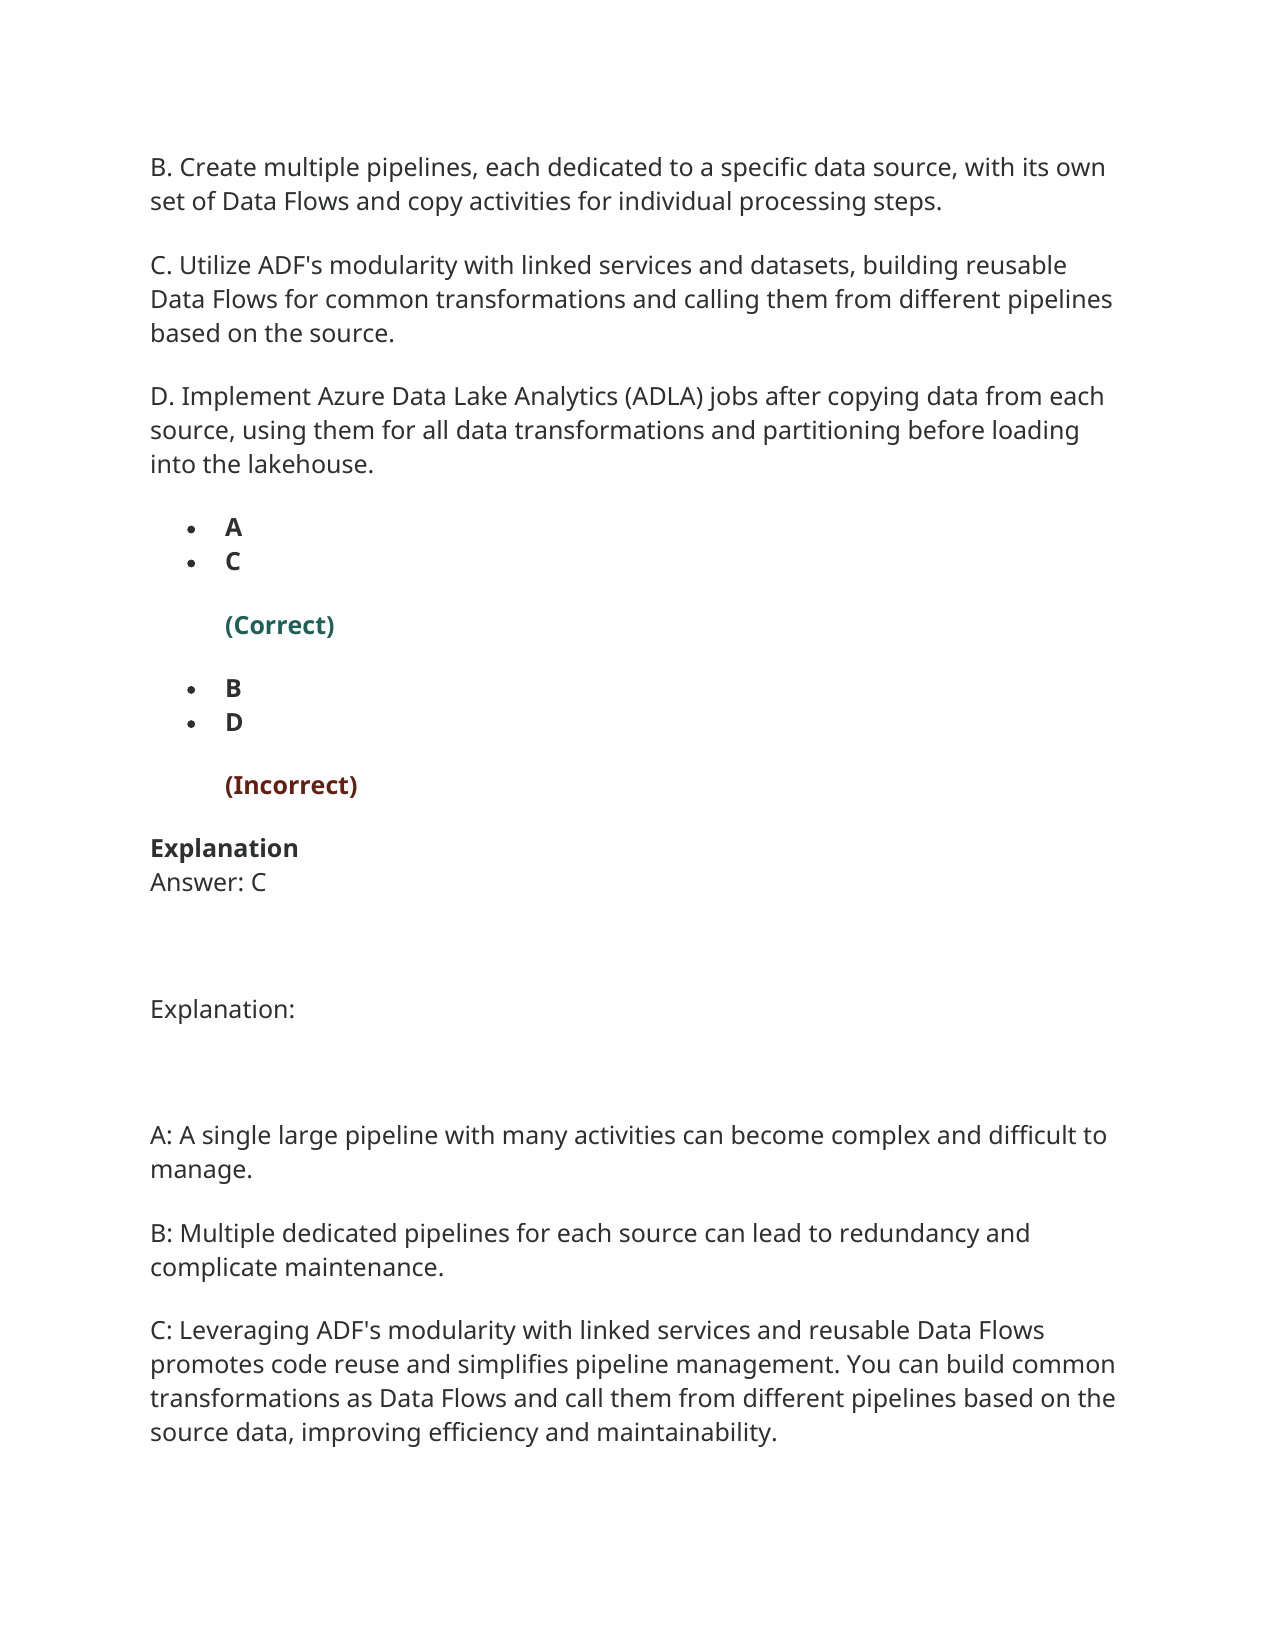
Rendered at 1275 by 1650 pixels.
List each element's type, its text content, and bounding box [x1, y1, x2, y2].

list A [187, 510, 1125, 544]
list B [187, 671, 1125, 704]
text (Correct) [225, 607, 1125, 641]
text A: A single large pipeline with many activities can become complex and difficult to manage. [150, 1118, 1125, 1186]
text B: Multiple dedicated pipelines for each source can lead to redundancy and complicate maintenance. [150, 1215, 1125, 1283]
text Explanation [150, 831, 1125, 865]
list C [187, 544, 1125, 578]
text (Incorrect) [225, 768, 1125, 802]
list D [187, 704, 1125, 739]
text Explanation: [150, 992, 1125, 1026]
text D. Implement Azure Data Lake Analytics (ADLA) jobs after copying data from each source, using them for all data transformations and partitioning before loading into the lakehouse. [150, 379, 1125, 481]
text B. Create multiple pipelines, each dedicated to a specific data source, with its own set of Data Flows and copy activities for individual processing steps. [150, 150, 1125, 218]
text Answer: C [150, 865, 1125, 899]
text C. Utilize ADF's modularity with linked services and datasets, building reusable Data Flows for common transformations and calling them from different pipelines based on the source. [150, 247, 1125, 349]
text C: Leveraging ADF's modularity with linked services and reusable Data Flows promotes code reuse and simplifies pipeline management. You can build common transformations as Data Flows and call them from different pipelines based on the source data, improving efficiency and maintainability. [150, 1313, 1125, 1449]
